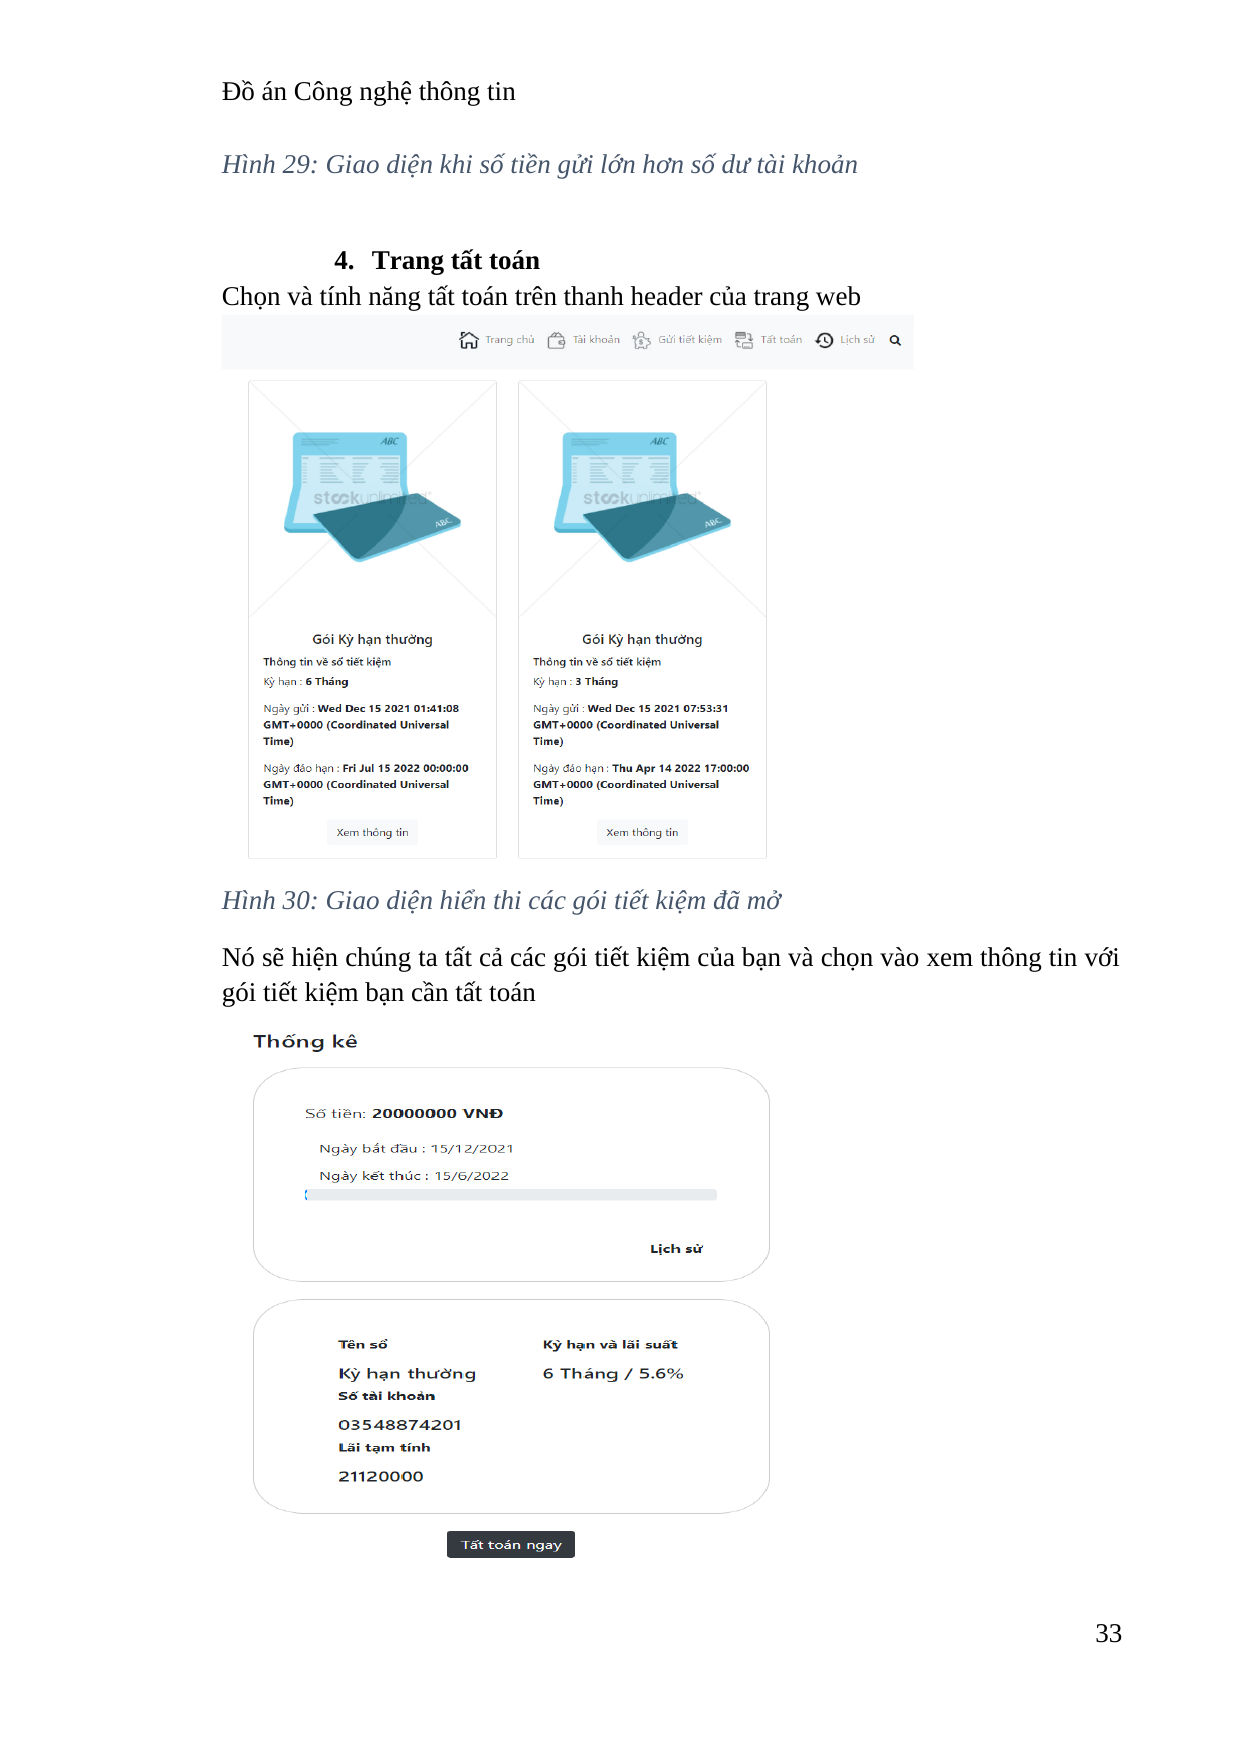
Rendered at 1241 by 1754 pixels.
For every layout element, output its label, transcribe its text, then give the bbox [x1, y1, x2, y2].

subtitle Trang tất toán [334, 244, 1122, 275]
picture [221, 1012, 827, 1572]
text Nó sẽ hiện chúng ta tất cả các gói tiết kiệm của bạn và chọn vào xem thông tin với gói tiết kiệm bạn cần tất toán [222, 941, 1122, 1008]
text Hình 30: Giao diện hiển thi các gói tiết kiệm đã mở [222, 884, 1122, 915]
picture [221, 315, 914, 880]
text Hình 29: Giao diện khi số tiền gửi lớn hơn số dư tài khoản [222, 148, 1122, 179]
text Chọn và tính năng tất toán trên thanh header của trang web [222, 280, 1122, 311]
